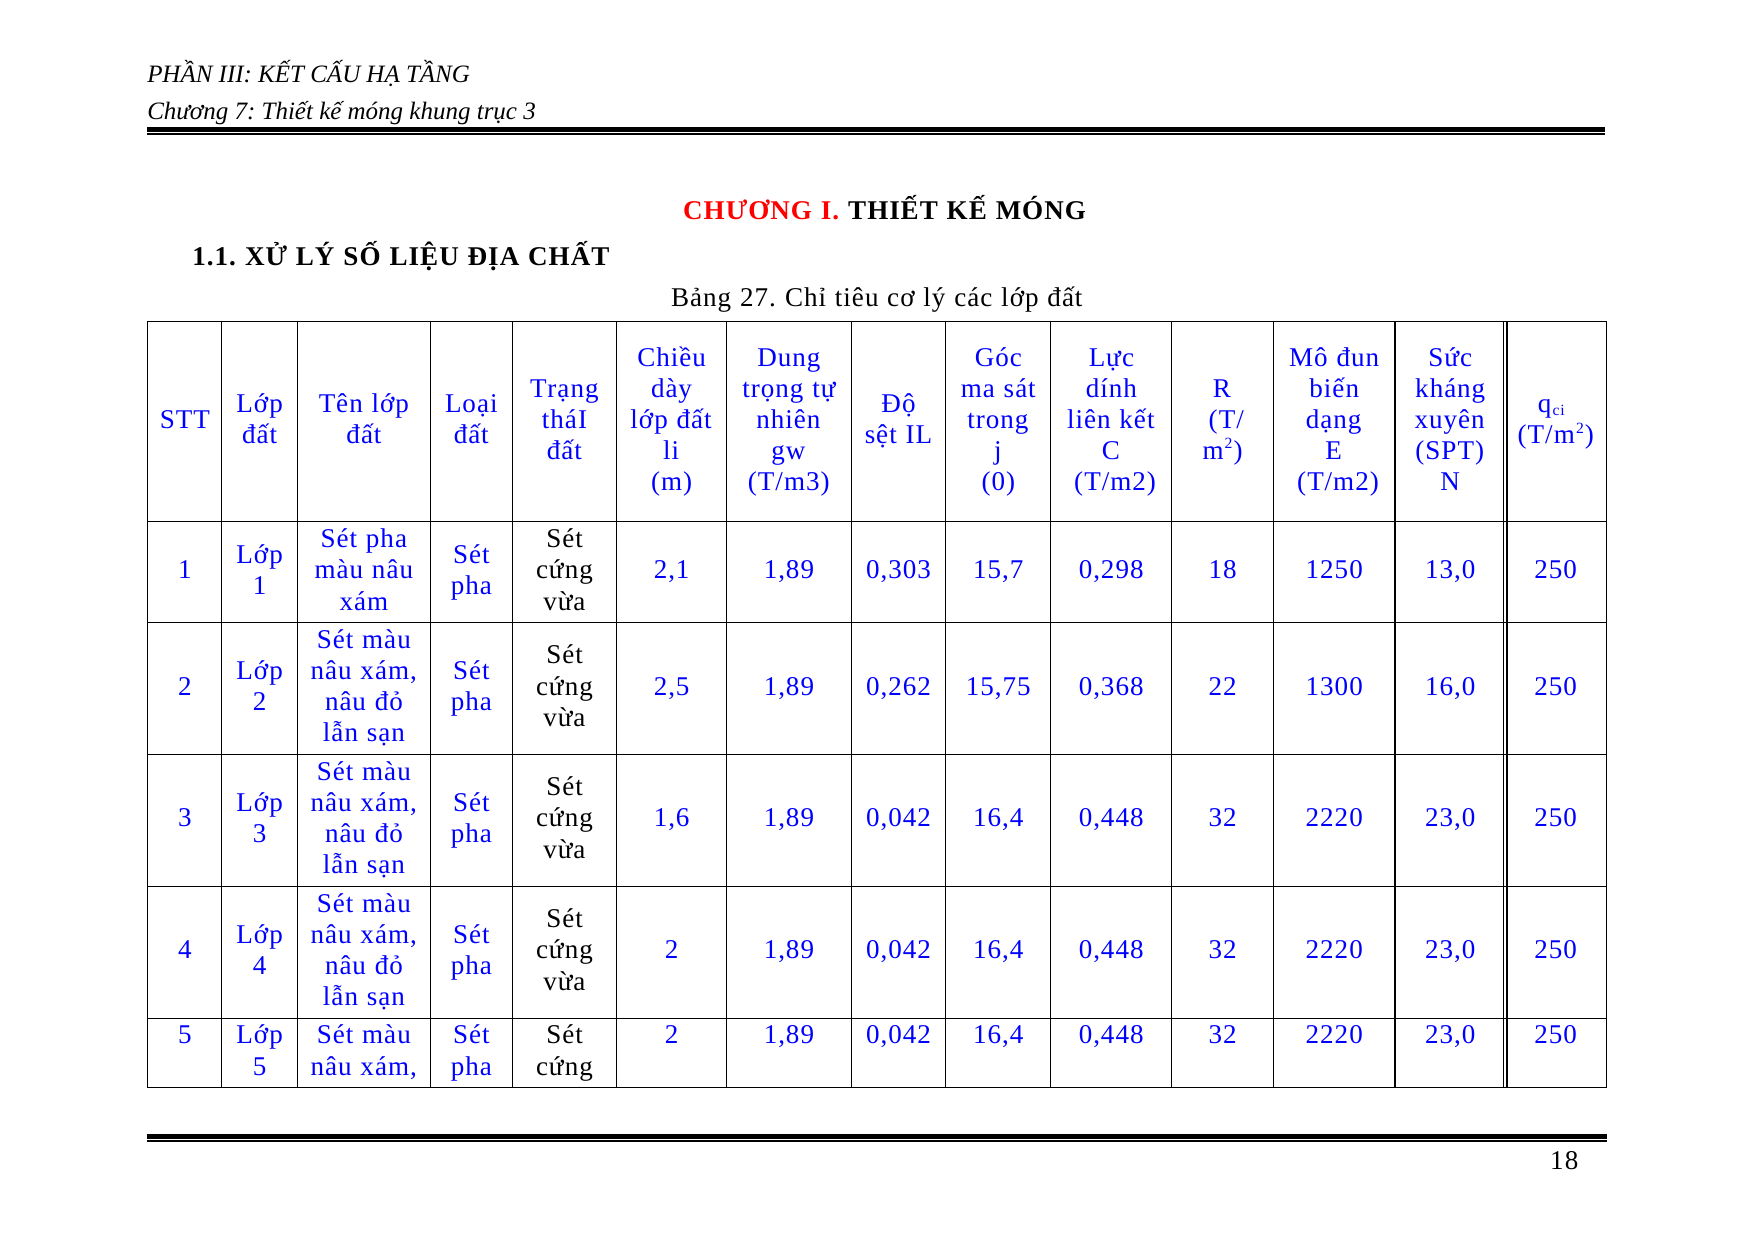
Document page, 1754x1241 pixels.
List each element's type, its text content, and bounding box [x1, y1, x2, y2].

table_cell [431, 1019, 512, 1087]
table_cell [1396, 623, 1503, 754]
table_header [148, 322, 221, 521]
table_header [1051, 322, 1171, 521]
subtitle THIẾT KẾ MÓNG [147, 194, 1607, 225]
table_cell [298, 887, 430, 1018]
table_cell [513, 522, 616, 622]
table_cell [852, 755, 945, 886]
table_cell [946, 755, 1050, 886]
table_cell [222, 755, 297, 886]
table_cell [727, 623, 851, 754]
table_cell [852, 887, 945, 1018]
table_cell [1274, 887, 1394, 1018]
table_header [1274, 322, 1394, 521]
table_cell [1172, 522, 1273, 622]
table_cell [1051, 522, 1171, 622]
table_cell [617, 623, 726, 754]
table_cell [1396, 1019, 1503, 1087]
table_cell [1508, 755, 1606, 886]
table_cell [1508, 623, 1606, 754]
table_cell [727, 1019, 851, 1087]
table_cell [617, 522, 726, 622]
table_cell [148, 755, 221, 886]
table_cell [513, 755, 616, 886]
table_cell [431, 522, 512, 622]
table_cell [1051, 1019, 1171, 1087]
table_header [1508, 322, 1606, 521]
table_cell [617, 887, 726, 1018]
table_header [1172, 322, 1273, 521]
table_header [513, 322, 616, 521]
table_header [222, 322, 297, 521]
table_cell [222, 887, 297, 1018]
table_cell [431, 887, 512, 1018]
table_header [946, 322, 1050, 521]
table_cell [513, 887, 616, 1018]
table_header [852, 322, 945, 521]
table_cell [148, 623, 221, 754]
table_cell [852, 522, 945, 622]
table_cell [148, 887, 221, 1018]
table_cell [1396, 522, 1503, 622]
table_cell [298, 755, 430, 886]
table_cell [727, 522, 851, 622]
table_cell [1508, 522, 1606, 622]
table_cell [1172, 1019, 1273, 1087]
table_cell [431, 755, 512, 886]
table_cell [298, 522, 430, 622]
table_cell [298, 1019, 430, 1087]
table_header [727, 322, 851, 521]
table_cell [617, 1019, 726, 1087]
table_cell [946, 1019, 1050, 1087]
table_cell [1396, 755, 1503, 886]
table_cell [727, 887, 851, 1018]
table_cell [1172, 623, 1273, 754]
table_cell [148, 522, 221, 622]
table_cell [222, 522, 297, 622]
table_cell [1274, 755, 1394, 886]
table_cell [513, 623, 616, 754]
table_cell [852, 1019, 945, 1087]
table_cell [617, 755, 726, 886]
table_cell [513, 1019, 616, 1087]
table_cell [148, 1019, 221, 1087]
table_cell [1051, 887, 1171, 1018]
text Chỉ tiêu cơ lý các lớp đất [147, 281, 1607, 312]
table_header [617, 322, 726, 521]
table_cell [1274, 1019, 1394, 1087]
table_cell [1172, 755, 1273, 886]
subtitle Xử lý số liệu địa chất [147, 240, 1607, 272]
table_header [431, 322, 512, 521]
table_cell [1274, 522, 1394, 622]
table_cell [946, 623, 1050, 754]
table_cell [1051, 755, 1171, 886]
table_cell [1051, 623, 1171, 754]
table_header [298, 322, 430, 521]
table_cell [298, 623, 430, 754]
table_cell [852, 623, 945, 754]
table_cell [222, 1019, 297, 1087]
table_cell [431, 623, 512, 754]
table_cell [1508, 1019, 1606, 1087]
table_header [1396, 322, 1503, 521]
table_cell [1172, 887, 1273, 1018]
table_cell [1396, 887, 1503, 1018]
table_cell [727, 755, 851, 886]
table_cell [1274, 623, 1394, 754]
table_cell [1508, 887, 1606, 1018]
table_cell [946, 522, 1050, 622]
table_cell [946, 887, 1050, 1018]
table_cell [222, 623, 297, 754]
